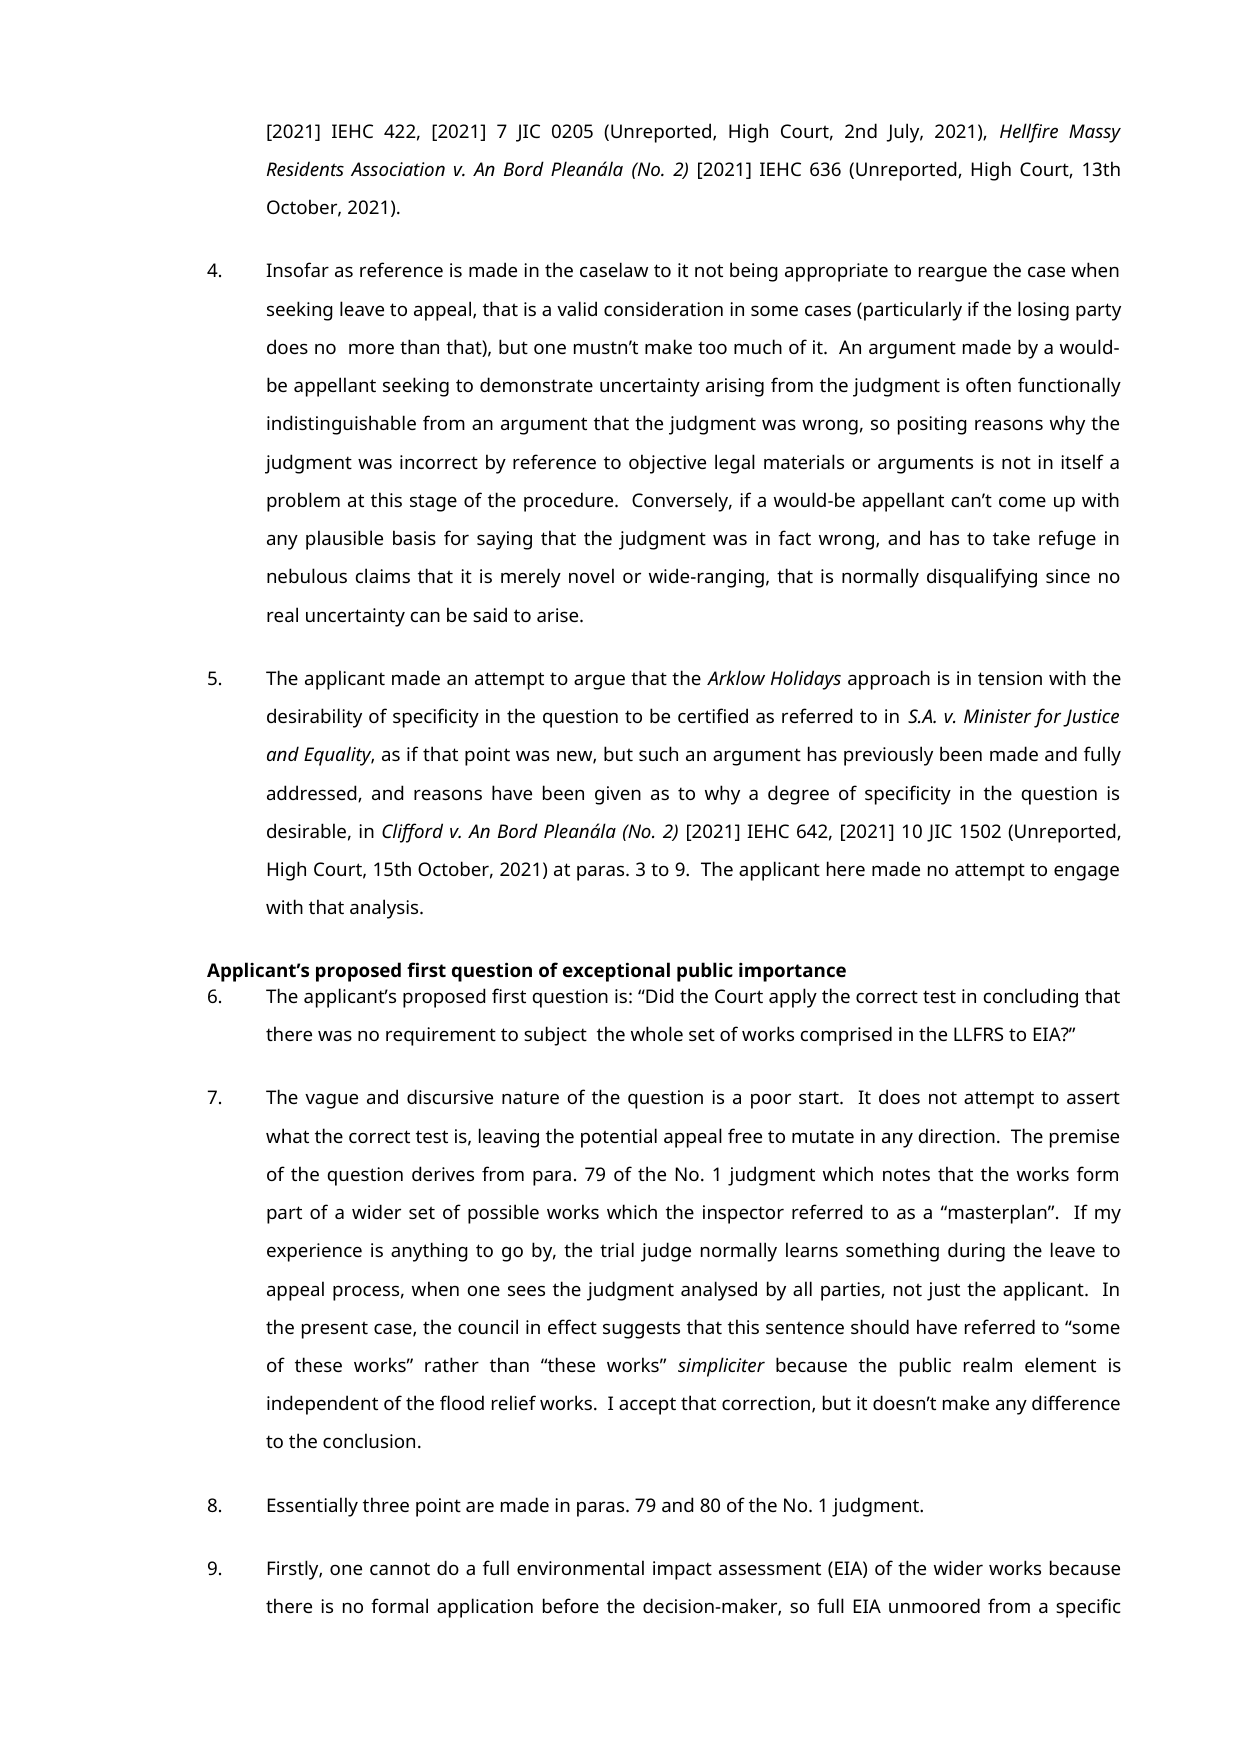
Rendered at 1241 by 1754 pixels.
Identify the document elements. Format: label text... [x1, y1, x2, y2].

text 8. Essentially three point are made in paras. 79 and 80 of the No. 1 judgment. [207, 1492, 1122, 1517]
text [207, 118, 1122, 220]
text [207, 1555, 1122, 1619]
text 7. The vague and discursive nature of the question is a poor start. It does not attempt to assert what the correct test is, leaving the potential appeal free to mutate in any direction. The premise of the question derives from para. 79 of the No. 1 judgment which notes that the works form part of a wider set of possible works which the inspector referred to as a “masterplan”. If my experience is anything to go by, the trial judge normally learns something during the leave to appeal process, when one sees the judgment analysed by all parties, not just the applicant. In the present case, the council in effect suggests that this sentence should have referred to “some of these works” rather than “these works” simpliciter because the public realm element is independent of the flood relief works. I accept that correction, but it doesn’t make any difference to the conclusion. [207, 1085, 1122, 1454]
text 4. Insofar as reference is made in the caselaw to it not being appropriate to reargue the case when seeking leave to appeal, that is a valid consideration in some cases (particularly if the losing party does no more than that), but one mustn’t make too much of it. An argument made by a would-be appellant seeking to demonstrate uncertainty arising from the judgment is often functionally indistinguishable from an argument that the judgment was wrong, so positing reasons why the judgment was incorrect by reference to objective legal materials or arguments is not in itself a problem at this stage of the procedure. Conversely, if a would-be appellant can’t come up with any plausible basis for saying that the judgment was in fact wrong, and has to take refuge in nebulous claims that it is merely novel or wide-ranging, that is normally disqualifying since no real uncertainty can be said to arise. [207, 258, 1122, 627]
subtitle Applicant’s proposed first question of exceptional public importance [207, 958, 1122, 983]
text 5. The applicant made an attempt to argue that the Arklow Holidays approach is in tension with the desirability of specificity in the question to be certified as referred to in S.A. v. Minister for Justice and Equality, as if that point was new, but such an argument has previously been made and fully addressed, and reasons have been given as to why a degree of specificity in the question is desirable, in Clifford v. An Bord Pleanála (No. 2) [2021] IEHC 642, [2021] 10 JIC 1502 (Unreported, High Court, 15th October, 2021) at paras. 3 to 9. The applicant here made no attempt to engage with that analysis. [207, 665, 1122, 920]
text 6. The applicant’s proposed first question is: “Did the Court apply the correct test in concluding that there was no requirement to subject the whole set of works comprised in the LLFRS to EIA?” [207, 983, 1122, 1047]
